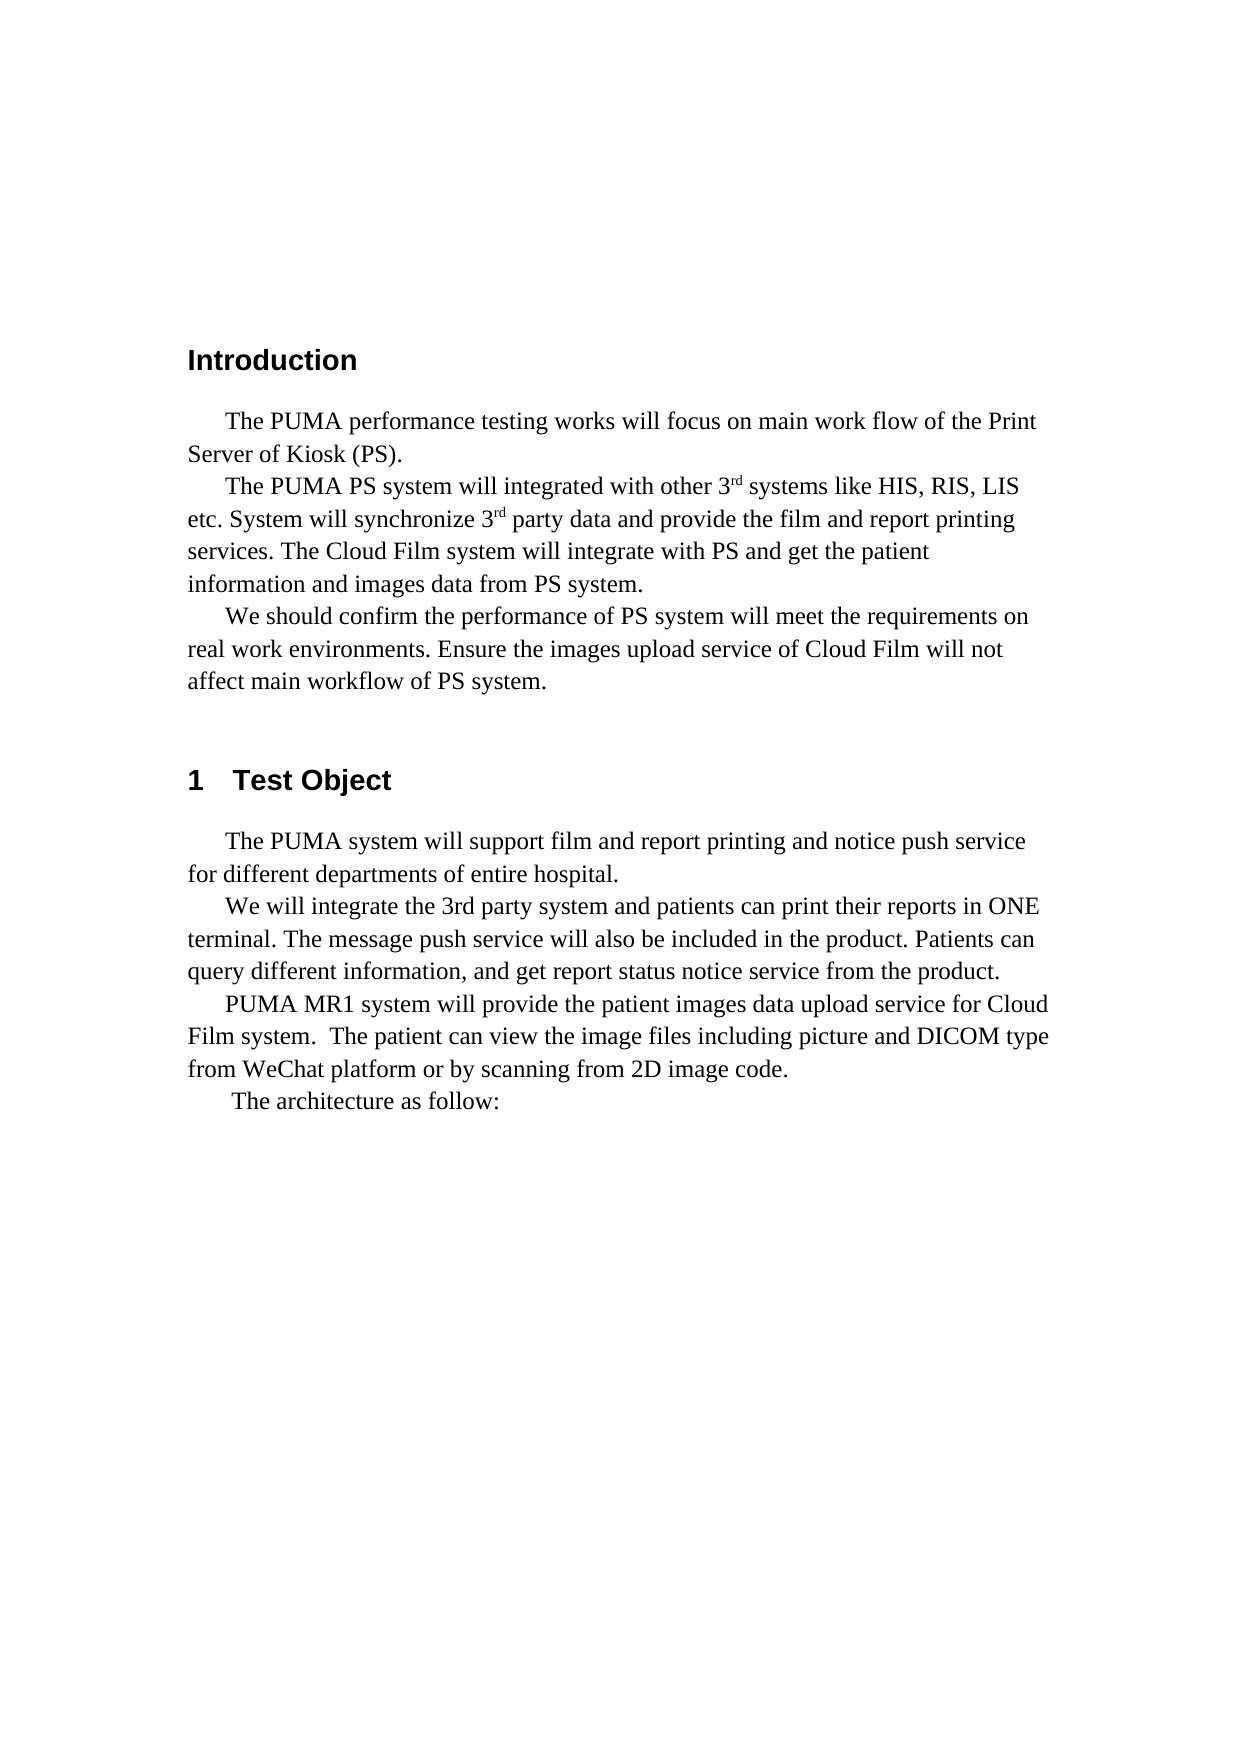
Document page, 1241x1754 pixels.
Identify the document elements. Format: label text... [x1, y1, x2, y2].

subtitle Introduction [187, 327, 1053, 392]
text PUMA MR1 system will provide the patient images data upload service for Cloud Film system. The patient can view the image files including picture and DICOM type from WeChat platform or by scanning from 2D image code. [187, 987, 1053, 1084]
subtitle Test Object [187, 747, 1053, 812]
text We should confirm the performance of PS system will meet the requirements on real work environments. Ensure the images upload service of Cloud Film will not affect main workflow of PS system. [187, 599, 1053, 697]
text The PUMA PS system will integrated with other 3rd systems like HIS, RIS, LIS etc. System will synchronize 3rd party data and provide the film and report printing services. The Cloud Film system will integrate with PS and get the patient information and images data from PS system. [187, 469, 1053, 599]
text We will integrate the 3rd party system and patients can print their reports in ONE terminal. The message push service will also be included in the product. Patients can query different information, and get report status notice service from the product. [187, 889, 1053, 987]
text The PUMA system will support film and report printing and notice push service for different departments of entire hospital. [187, 824, 1053, 889]
text The architecture as follow: [187, 1084, 1053, 1117]
text The PUMA performance testing works will focus on main work flow of the Print Server of Kiosk (PS). [187, 404, 1053, 469]
